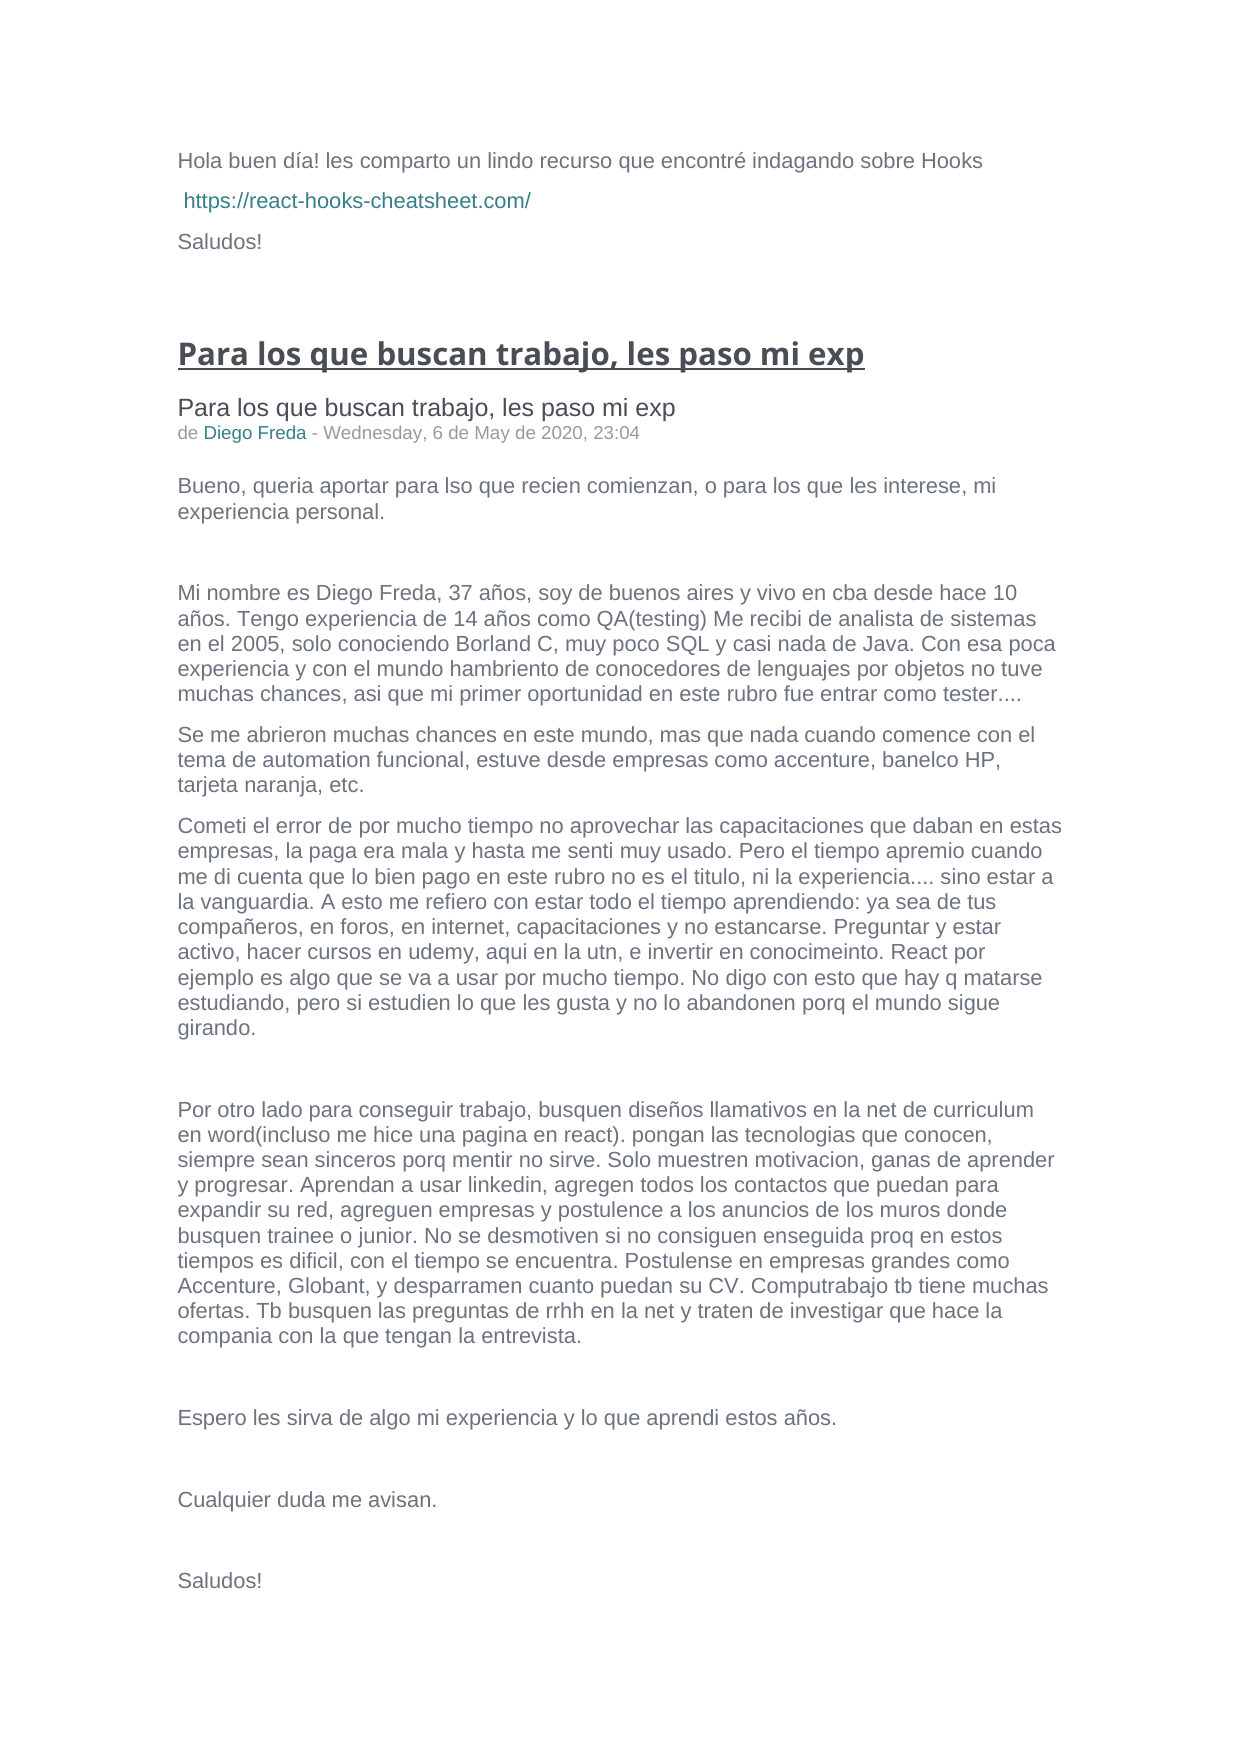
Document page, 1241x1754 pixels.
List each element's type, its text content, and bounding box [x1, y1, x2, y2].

text Cometi el error de por mucho tiempo no aprovechar las capacitaciones que daban en estas empresas, la paga era mala y hasta me senti muy usado. Pero el tiempo apremio cuando me di cuenta que lo bien pago en este rubro no es el titulo, ni la experiencia.... sino estar a la vanguardia. A esto me refiero con estar todo el tiempo aprendiendo: ya sea de tus compañeros, en foros, en internet, capacitaciones y no estancarse. Preguntar y estar activo, hacer cursos en udemy, aqui en la utn, e invertir en conocimeinto. React por ejemplo es algo que se va a usar por mucho tiempo. No digo con esto que hay q matarse estudiando, pero si estudien lo que les gusta y no lo abandonen porq el mundo sigue girando. [177, 813, 1063, 1040]
text de Diego Freda - Wednesday, 6 de May de 2020, 23:04 [177, 422, 1063, 443]
text Cualquier duda me avisan. [177, 1487, 1063, 1512]
text Por otro lado para conseguir trabajo, busquen diseños llamativos en la net de curriculum en word(incluso me hice una pagina en react). pongan las tecnologias que conocen, siempre sean sinceros porq mentir no sirve. Solo muestren motivacion, ganas de aprender y progresar. Aprendan a usar linkedin, agregen todos los contactos que puedan para expandir su red, agreguen empresas y postulence a los anuncios de los muros donde busquen trainee o junior. No se desmotiven si no consiguen enseguida proq en estos tiempos es dificil, con el tiempo se encuentra. Postulense en empresas grandes como Accenture, Globant, y desparramen cuanto puedan su CV. Computrabajo tb tiene muchas ofertas. Tb busquen las preguntas de rrhh en la net y traten de investigar que hace la compania con la que tengan la entrevista. [177, 1096, 1063, 1348]
text Bueno, queria aportar para lso que recien comienzan, o para los que les interese, mi experiencia personal. [177, 473, 1063, 524]
text https://react-hooks-cheatsheet.com/ [177, 188, 1063, 214]
text Para los que buscan trabajo, les paso mi exp [177, 393, 1063, 422]
text Saludos! [177, 229, 1063, 254]
text Se me abrieron muchas chances en este mundo, mas que nada cuando comence con el tema de automation funcional, estuve desde empresas como accenture, banelco HP, tarjeta naranja, etc. [177, 722, 1063, 797]
text Saludos! [177, 1568, 1063, 1593]
text Mi nombre es Diego Freda, 37 años, soy de buenos aires y vivo en cba desde hace 10 años. Tengo experiencia de 14 años como QA(testing) Me recibi de analista de sistemas en el 2005, solo conociendo Borland C, muy poco SQL y casi nada de Java. Con esa poca experiencia y con el mundo hambriento de conocedores de lenguajes por objetos no tuve muchas chances, asi que mi primer oportunidad en este rubro fue entrar como tester.... [177, 580, 1063, 706]
text Espero les sirva de algo mi experiencia y lo que aprendi estos años. [177, 1405, 1063, 1430]
subtitle Para los que buscan trabajo, les paso mi exp [177, 332, 1063, 374]
text Hola buen día! les comparto un lindo recurso que encontré indagando sobre Hooks [177, 148, 1063, 173]
